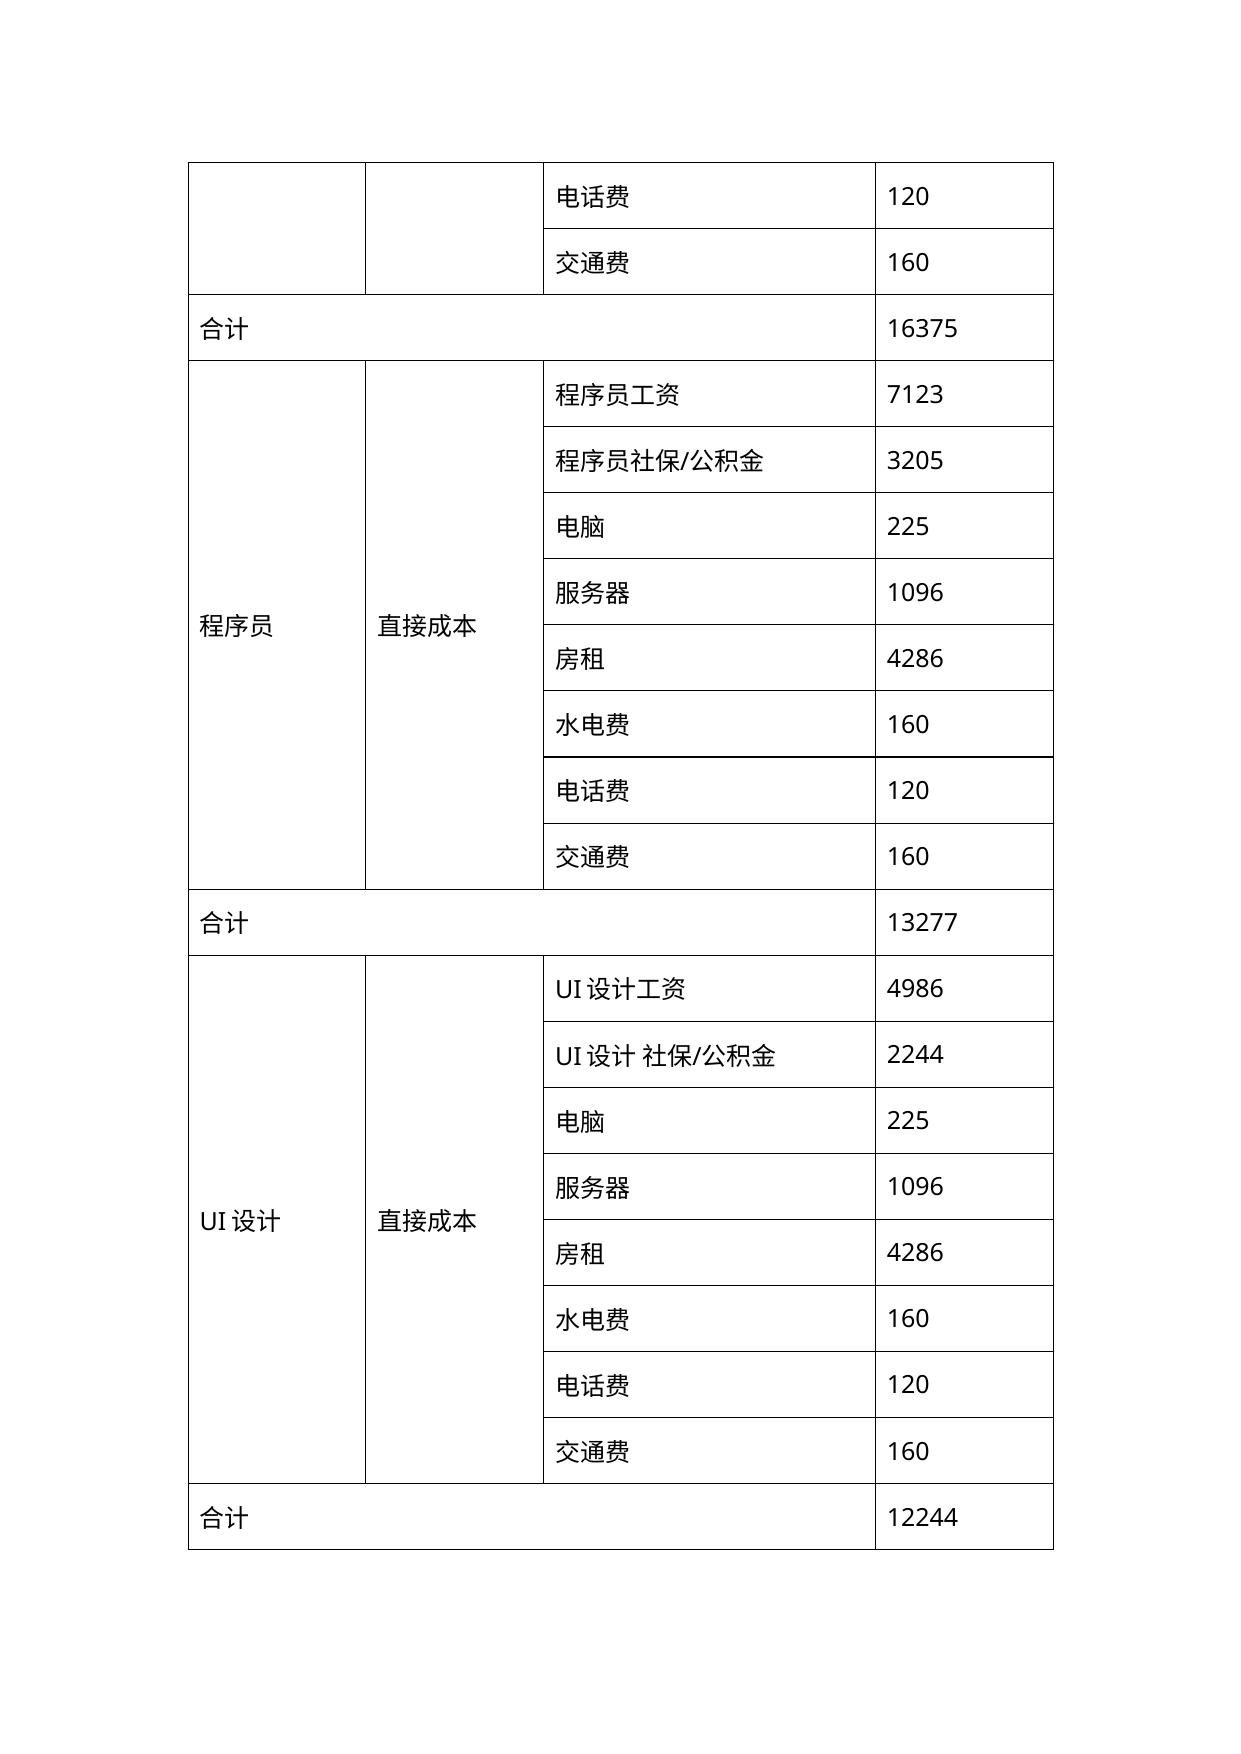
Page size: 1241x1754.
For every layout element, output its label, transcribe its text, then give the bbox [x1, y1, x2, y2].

table_cell 交通费 [544, 229, 875, 294]
table_cell 160 [876, 1418, 1053, 1483]
table_cell 7123 [876, 361, 1053, 426]
table_cell 2244 [876, 1022, 1053, 1087]
table_cell 电话费 [544, 163, 875, 228]
table_cell 合计 [189, 890, 875, 954]
table_cell UI设计 [189, 956, 365, 1483]
table_cell 120 [876, 758, 1053, 822]
table_cell 13277 [876, 890, 1053, 954]
table_cell 1096 [876, 1154, 1053, 1219]
table_cell 160 [876, 691, 1053, 756]
table_cell 4286 [876, 1220, 1053, 1285]
table_cell 水电费 [544, 691, 875, 756]
table_cell 程序员社保/公积金 [544, 427, 875, 492]
table_cell 160 [876, 824, 1053, 888]
table_cell UI设计工资 [544, 956, 875, 1021]
table_cell 电话费 [544, 758, 875, 822]
table_cell 12244 [876, 1484, 1053, 1549]
table_cell 16375 [876, 295, 1053, 360]
table_cell 程序员工资 [544, 361, 875, 426]
table_cell 服务器 [544, 559, 875, 624]
table_cell 交通费 [544, 824, 875, 888]
table_cell 4286 [876, 625, 1053, 690]
table_cell 电话费 [544, 1352, 875, 1417]
table_cell UI设计 社保/公积金 [544, 1022, 875, 1087]
table_cell 合计 [189, 1484, 875, 1549]
table_cell 电脑 [544, 1088, 875, 1153]
table_cell 合计 [189, 295, 875, 360]
table_cell 120 [876, 163, 1053, 228]
table_cell 房租 [544, 1220, 875, 1285]
table_cell 直接成本 [366, 361, 543, 888]
table_cell 120 [876, 1352, 1053, 1417]
table_cell 电脑 [544, 493, 875, 558]
table_cell 水电费 [544, 1286, 875, 1351]
table_cell 房租 [544, 625, 875, 690]
table_cell 160 [876, 229, 1053, 294]
table_cell 直接成本 [366, 956, 543, 1483]
table_cell 3205 [876, 427, 1053, 492]
table_cell 1096 [876, 559, 1053, 624]
table_cell 225 [876, 1088, 1053, 1153]
table_cell 160 [876, 1286, 1053, 1351]
table_cell 225 [876, 493, 1053, 558]
table_cell 程序员 [189, 361, 365, 888]
table_cell 4986 [876, 956, 1053, 1021]
table_cell 交通费 [544, 1418, 875, 1483]
table_cell 服务器 [544, 1154, 875, 1219]
